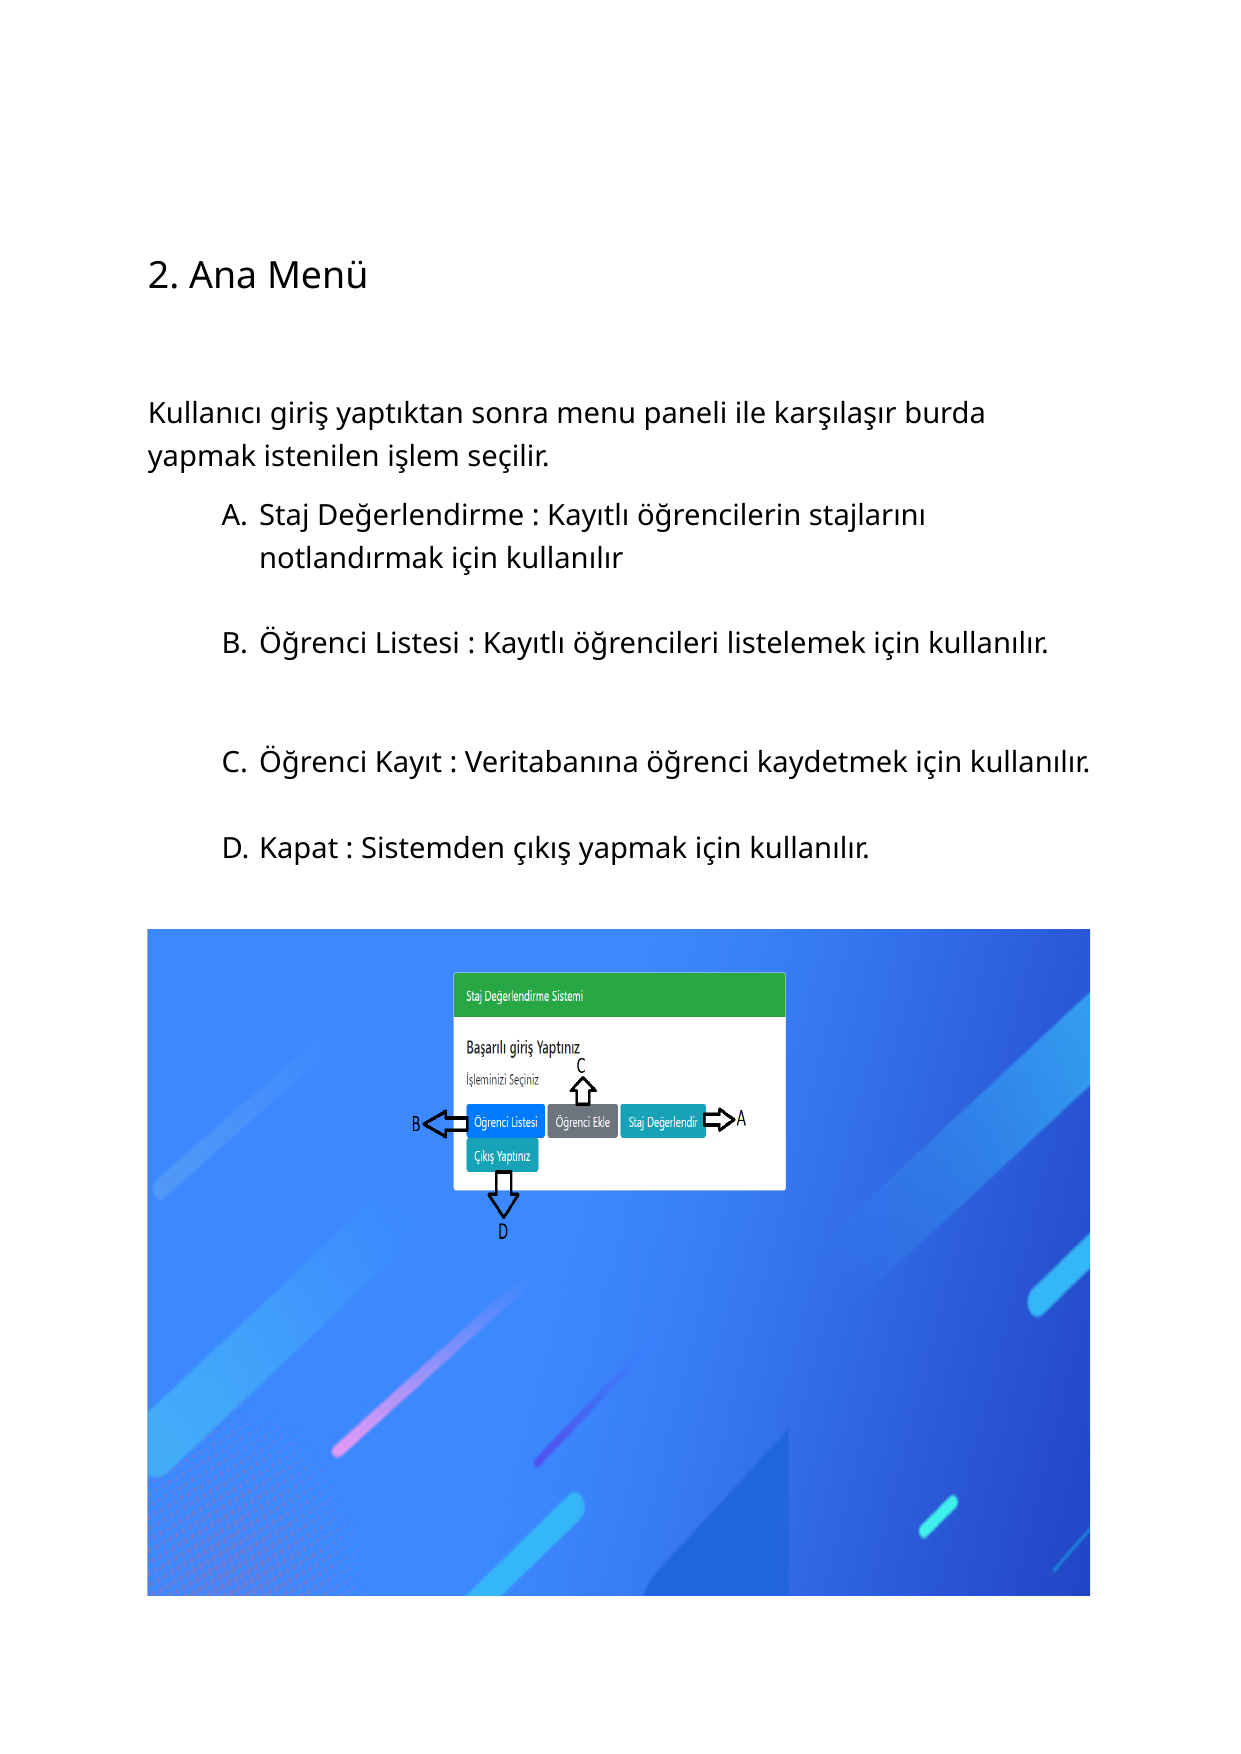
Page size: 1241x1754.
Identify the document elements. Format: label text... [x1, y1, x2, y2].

picture [147, 929, 1091, 1596]
list Öğrenci Listesi : Kayıtlı öğrencileri listelemek için kullanılır. [221, 623, 1093, 662]
list Öğrenci Kayıt : Veritabanına öğrenci kaydetmek için kullanılır. [221, 742, 1093, 781]
text Kullanıcı giriş yaptıktan sonra menu paneli ile karşılaşır burda yapmak istenilen işlem seçilir. [148, 392, 1093, 474]
text 2. Ana Menü [148, 248, 1093, 299]
list Staj Değerlendirme : Kayıtlı öğrencilerin stajlarını notlandırmak için kullanılır [221, 494, 1093, 577]
list Kapat : Sistemden çıkış yapmak için kullanılır. [221, 827, 1093, 867]
